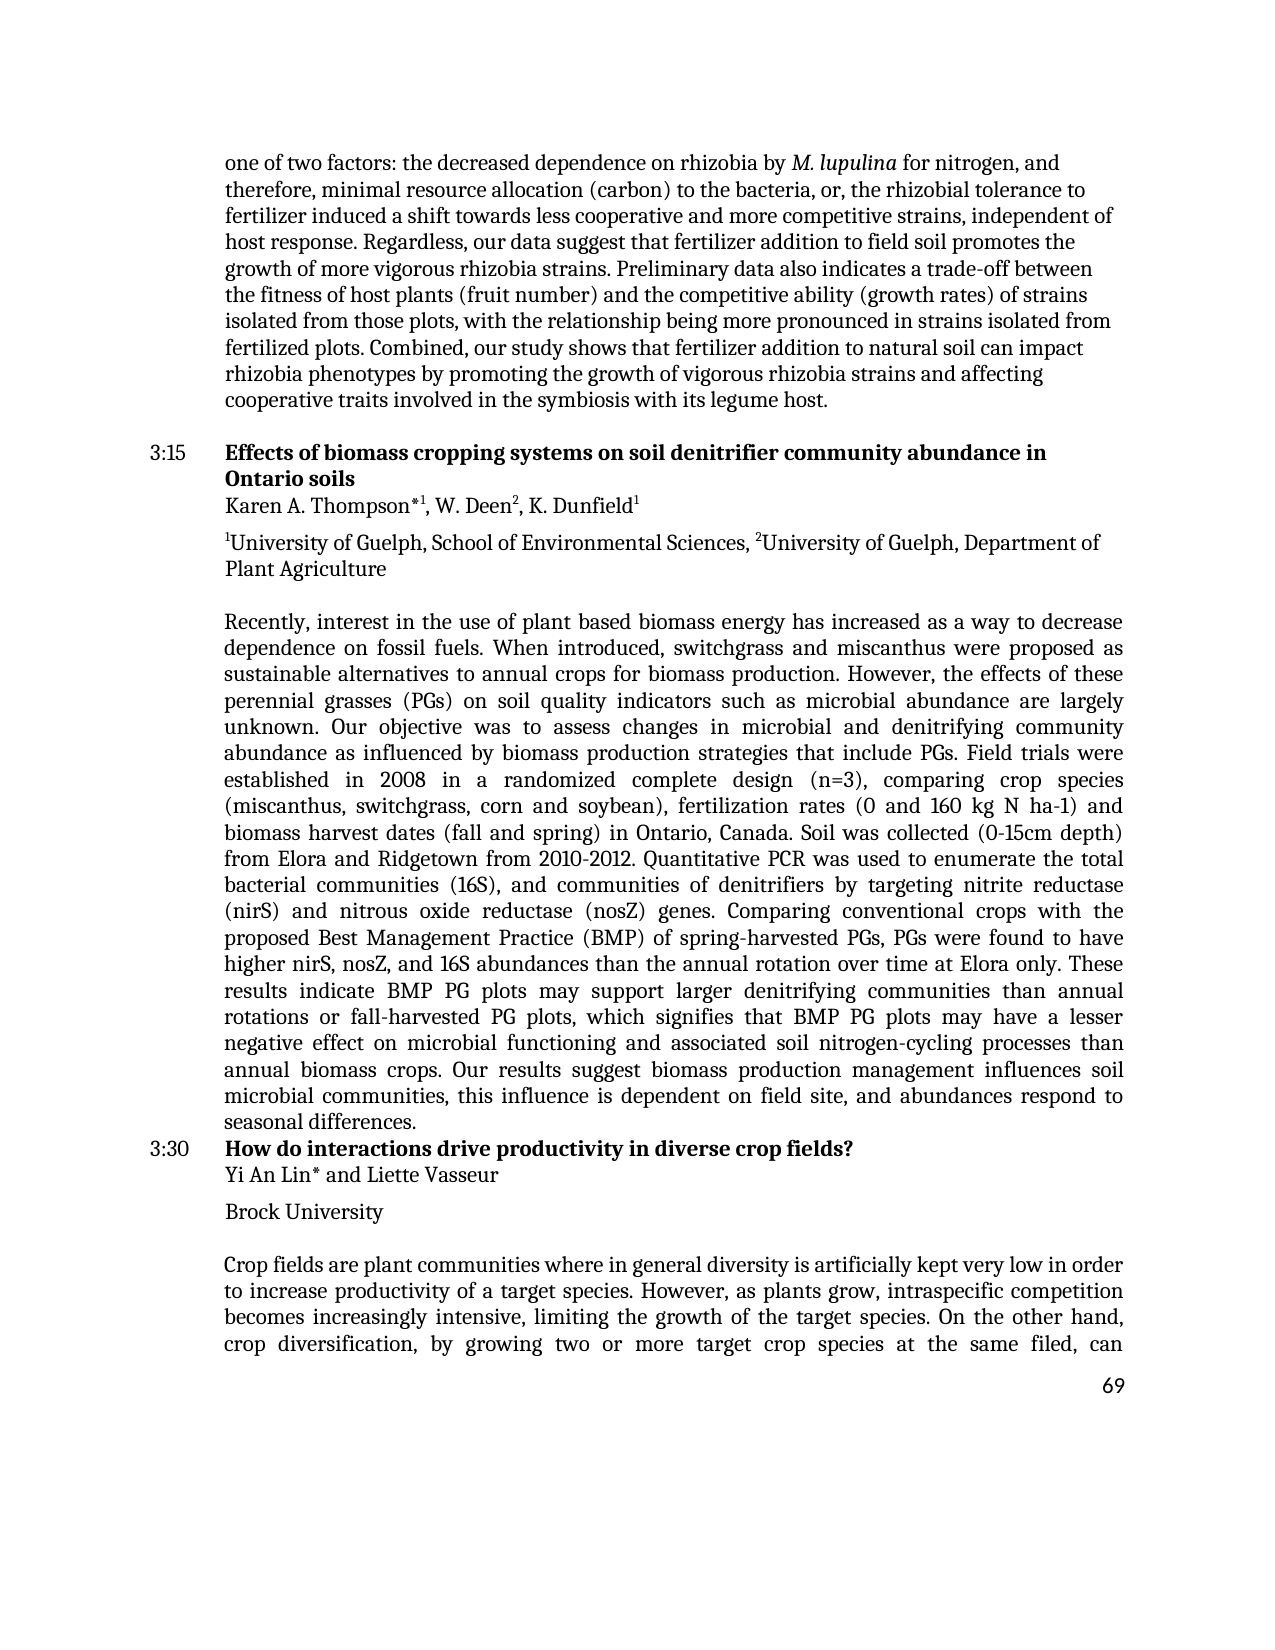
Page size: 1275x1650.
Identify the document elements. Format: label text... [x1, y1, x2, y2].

text Recently, interest in the use of plant based biomass energy has increased as a way to decrease dependence on fossil fuels. When introduced, switchgrass and miscanthus were proposed as sustainable alternatives to annual crops for biomass production. However, the effects of these perennial grasses (PGs) on soil quality indicators such as microbial abundance are largely unknown. Our objective was to assess changes in microbial and denitrifying community abundance as influenced by biomass production strategies that include PGs. Field trials were established in 2008 in a randomized complete design (n=3), comparing crop species (miscanthus, switchgrass, corn and soybean), fertilization rates (0 and 160 kg N ha-1) and biomass harvest dates (fall and spring) in Ontario, Canada. Soil was collected (0-15cm depth) from Elora and Ridgetown from 2010-2012. Quantitative PCR was used to enumerate the total bacterial communities (16S), and communities of denitrifiers by targeting nitrite reductase (nirS) and nitrous oxide reductase (nosZ) genes. Comparing conventional crops with the proposed Best Management Practice (BMP) of spring-harvested PGs, PGs were found to have higher nirS, nosZ, and 16S abundances than the annual rotation over time at Elora only. These results indicate BMP PG plots may support larger denitrifying communities than annual rotations or fall-harvested PG plots, which signifies that BMP PG plots may have a lesser negative effect on microbial functioning and associated soil nitrogen-cycling processes than annual biomass crops. Our results suggest biomass production management influences soil microbial communities, this influence is dependent on field site, and abundances respond to seasonal differences. [224, 608, 1125, 1136]
text 3:30 How do interactions drive productivity in diverse crop fields? [150, 1136, 1125, 1162]
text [224, 1251, 1125, 1357]
text Karen A. Thompson*1, W. Deen2, K. Dunfield1 [150, 493, 1125, 519]
text Brock University [150, 1199, 1125, 1225]
text 3:15 Effects of biomass cropping systems on soil denitrifier community abundance in Ontario soils [150, 440, 1125, 493]
text Yi An Lin* and Liette Vasseur [150, 1162, 1125, 1188]
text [225, 150, 1125, 413]
text 1University of Guelph, School of Environmental Sciences, 2University of Guelph, Department of Plant Agriculture [225, 529, 1125, 582]
